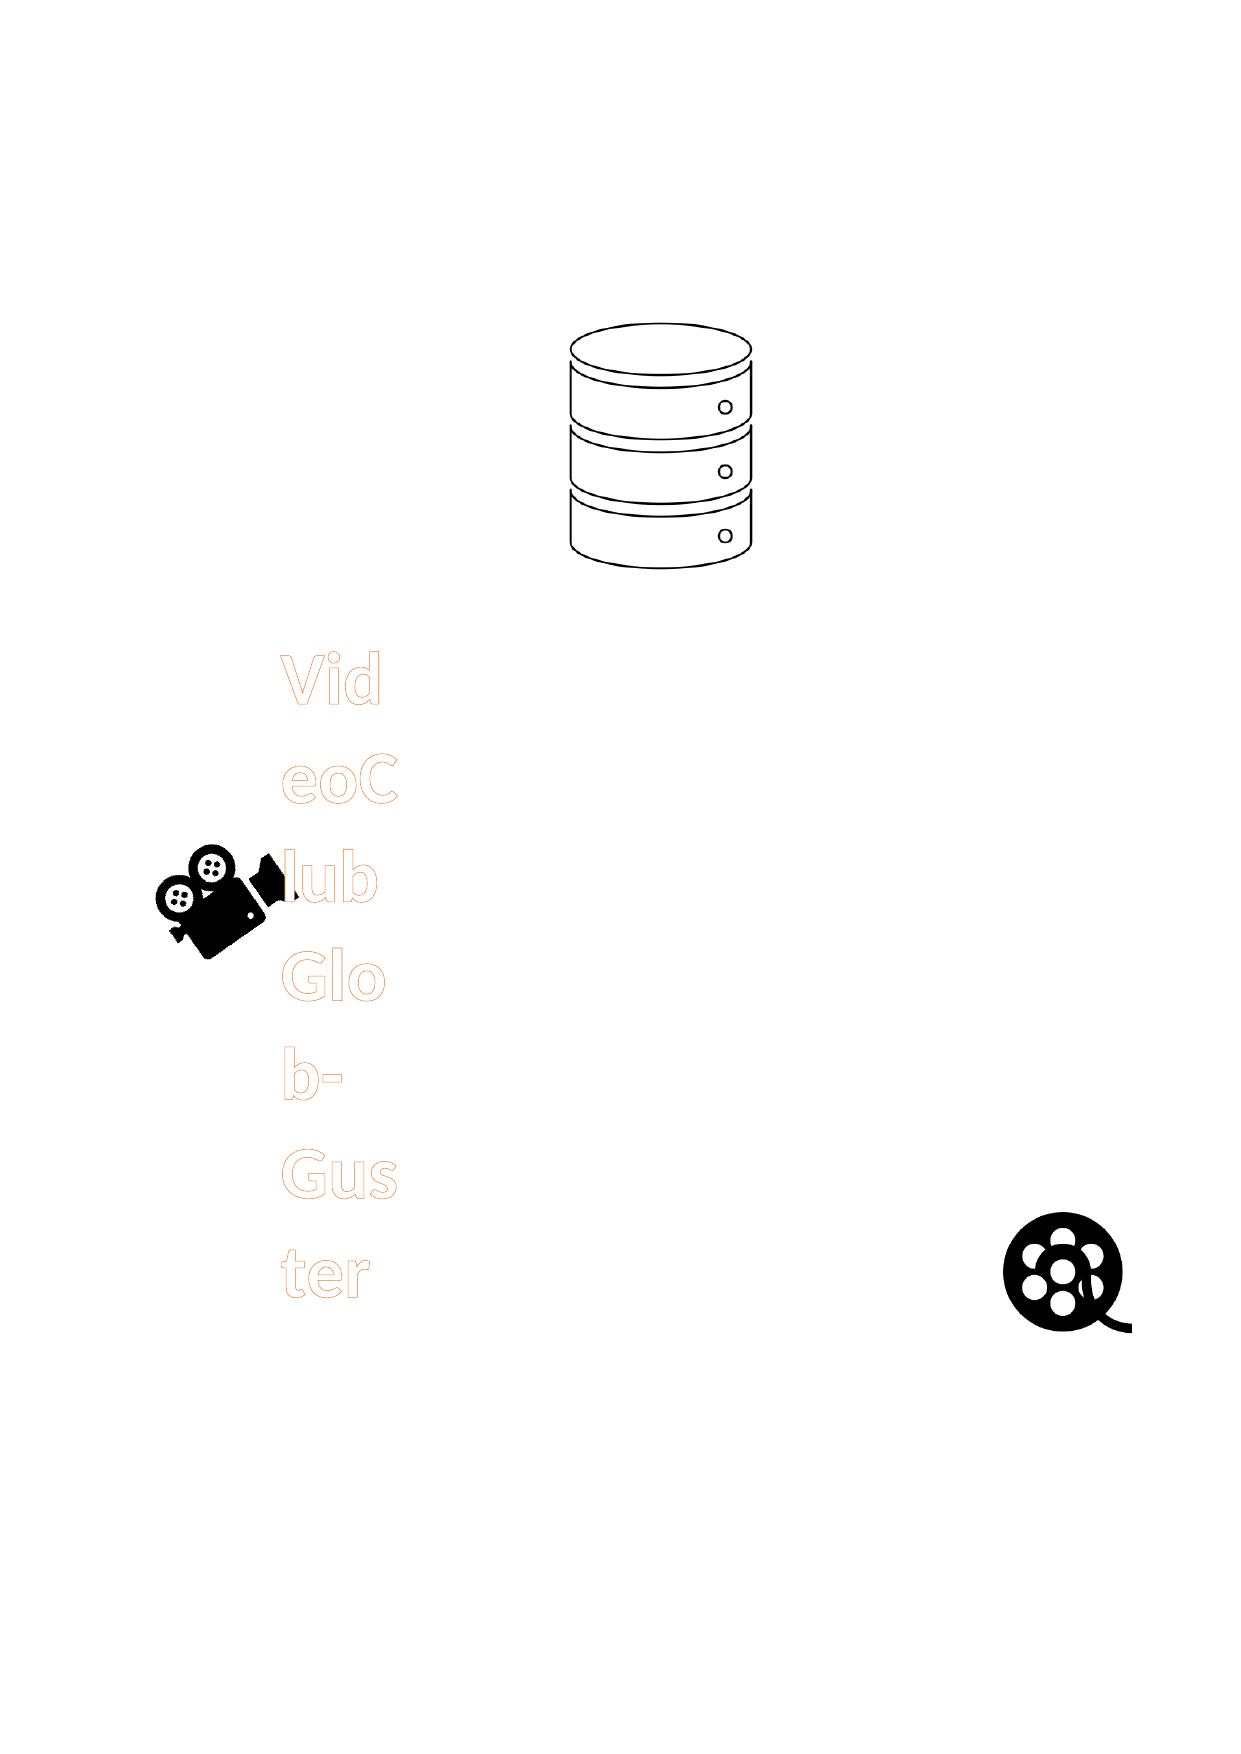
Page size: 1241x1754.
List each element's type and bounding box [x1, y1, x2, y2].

picture [987, 1196, 1138, 1347]
picture [114, 788, 324, 997]
picture [506, 291, 815, 600]
